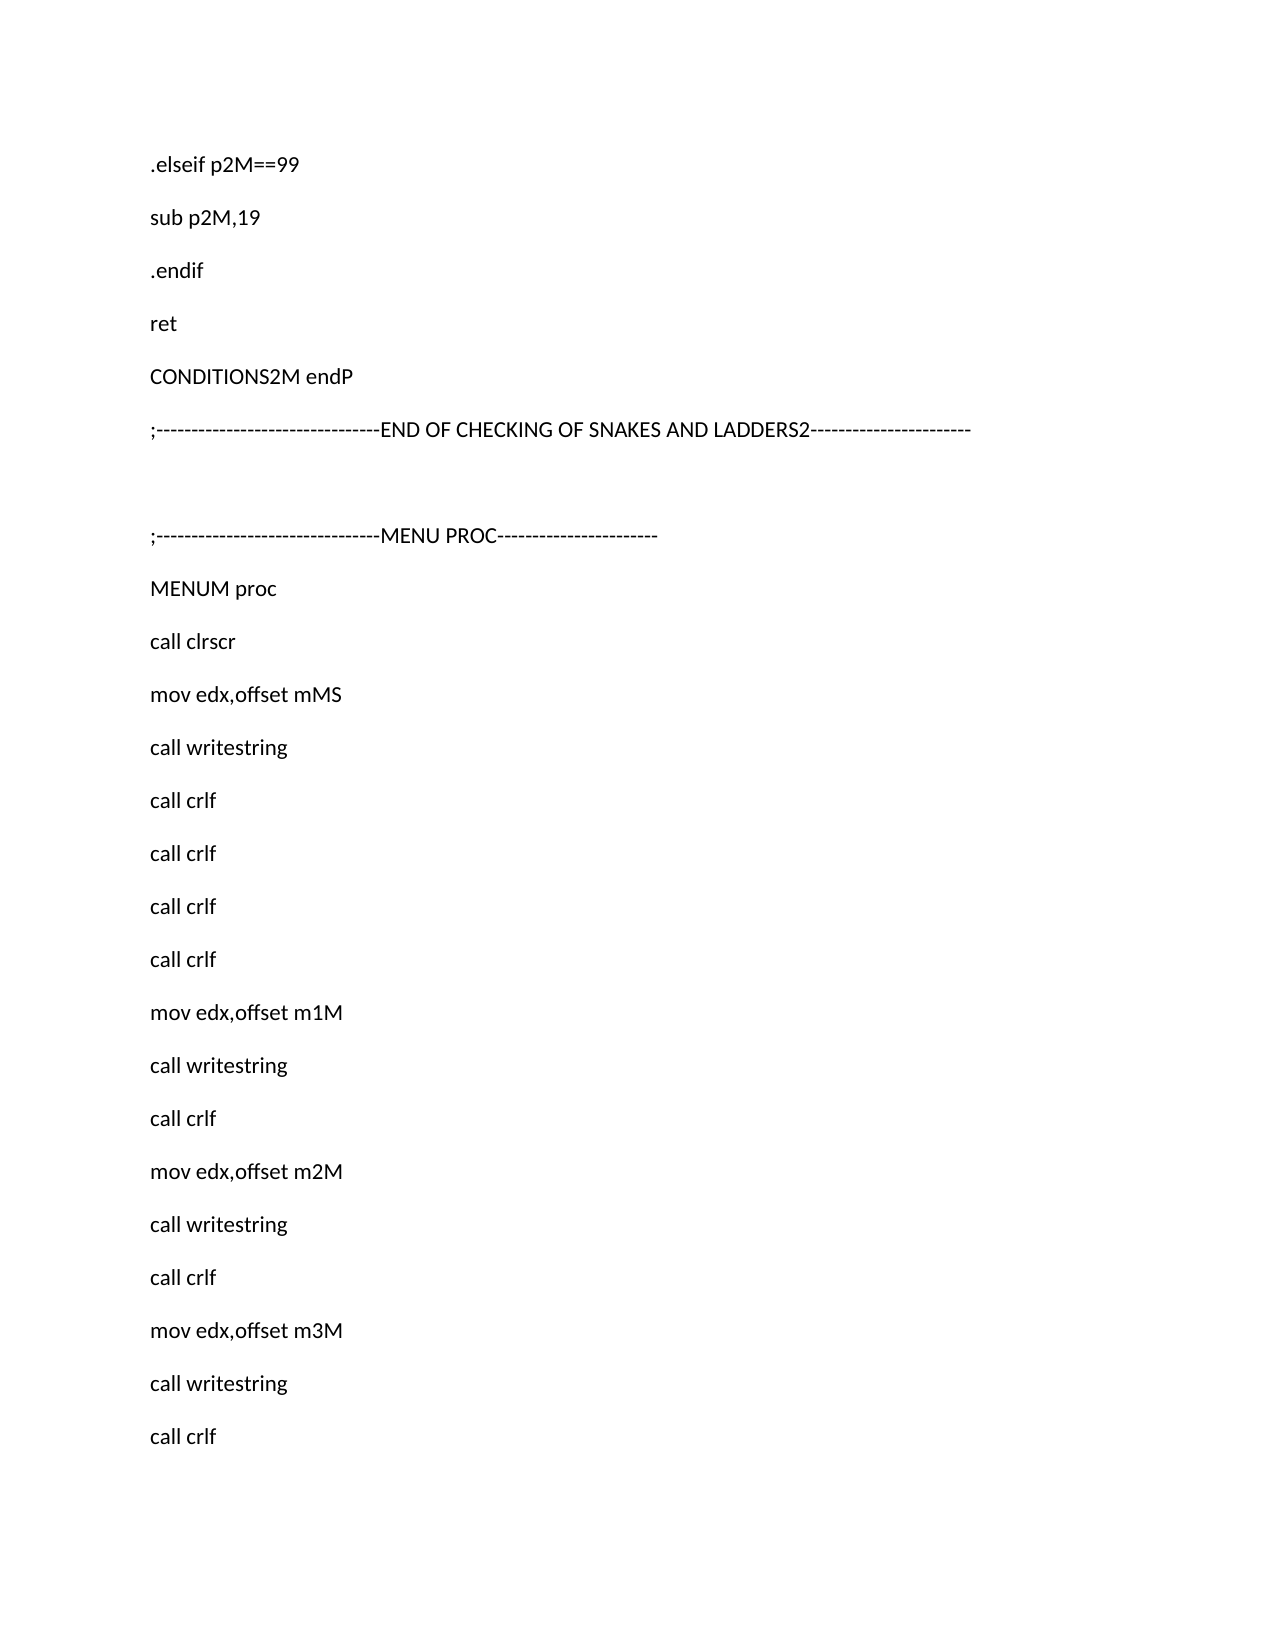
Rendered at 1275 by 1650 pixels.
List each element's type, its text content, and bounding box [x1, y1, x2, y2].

text call crlf [150, 1263, 1125, 1291]
text sub p2M,19 [150, 203, 1125, 231]
text mov edx,offset mMS [150, 680, 1125, 708]
text ;--------------------------------MENU PROC----------------------- [150, 521, 1125, 549]
text MENUM proc [150, 574, 1125, 602]
text mov edx,offset m2M [150, 1157, 1125, 1185]
text call crlf [150, 839, 1125, 867]
text ;--------------------------------END OF CHECKING OF SNAKES AND LADDERS2----------------------- [150, 415, 1125, 443]
text mov edx,offset m3M [150, 1316, 1125, 1344]
text call crlf [150, 1422, 1125, 1451]
text CONDITIONS2M endP [150, 362, 1125, 390]
text call writestring [150, 1369, 1125, 1397]
text call writestring [150, 733, 1125, 761]
text call crlf [150, 1104, 1125, 1132]
text call clrscr [150, 627, 1125, 655]
text call writestring [150, 1210, 1125, 1238]
text .endif [150, 256, 1125, 284]
text mov edx,offset m1M [150, 998, 1125, 1026]
text .elseif p2M==99 [150, 150, 1125, 178]
text call writestring [150, 1051, 1125, 1079]
text call crlf [150, 945, 1125, 973]
text ret [150, 309, 1125, 337]
text call crlf [150, 786, 1125, 814]
text call crlf [150, 892, 1125, 920]
